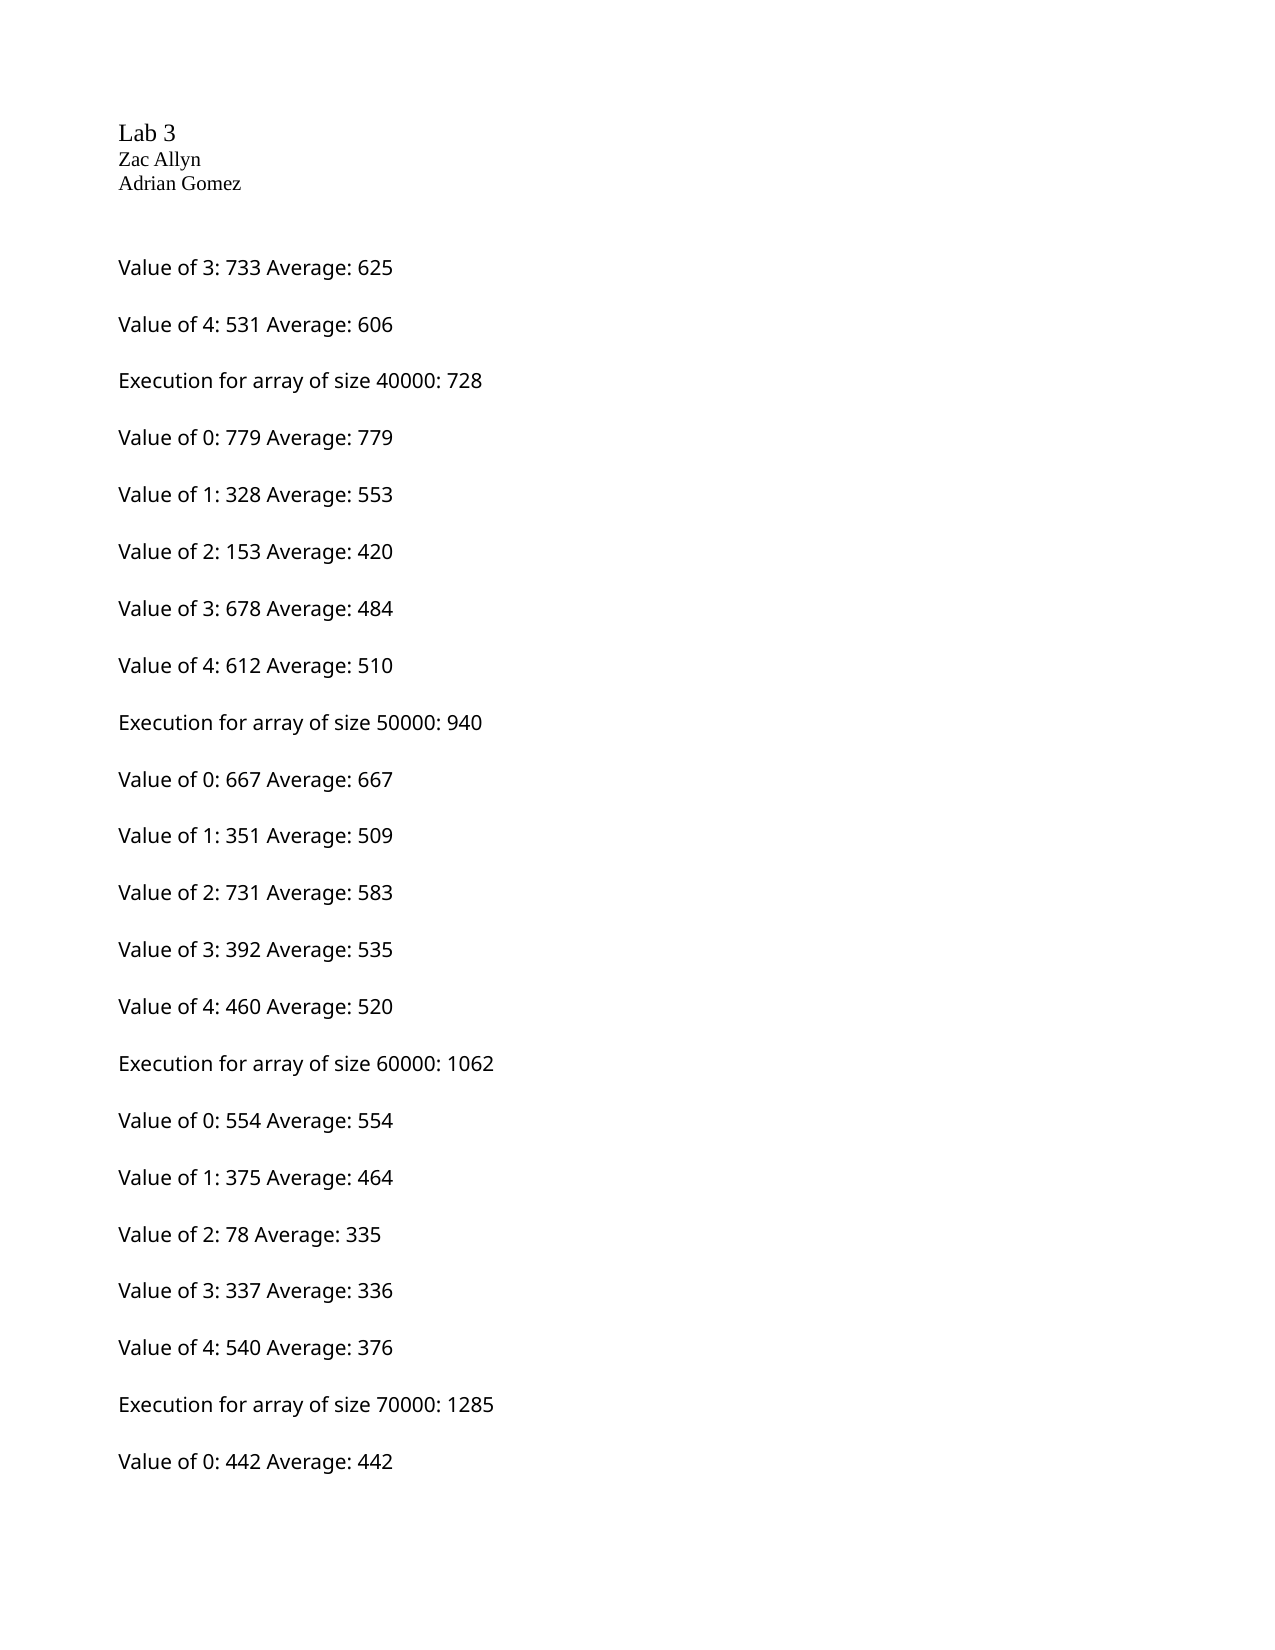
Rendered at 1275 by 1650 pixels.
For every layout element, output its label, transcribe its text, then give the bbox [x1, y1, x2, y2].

text Value of 2: 153 Average: 420 [118, 537, 1157, 566]
text Value of 2: 731 Average: 583 [118, 878, 1157, 907]
text Value of 0: 554 Average: 554 [118, 1106, 1157, 1134]
text Value of 3: 678 Average: 484 [118, 594, 1157, 623]
text Execution for array of size 70000: 1285 [118, 1390, 1157, 1419]
text Value of 3: 392 Average: 535 [118, 935, 1157, 964]
text Value of 0: 779 Average: 779 [118, 423, 1157, 452]
text Value of 3: 733 Average: 625 [118, 253, 1157, 281]
text Value of 1: 351 Average: 509 [118, 822, 1157, 850]
text Value of 0: 667 Average: 667 [118, 765, 1157, 793]
text Value of 3: 337 Average: 336 [118, 1277, 1157, 1305]
text Execution for array of size 50000: 940 [118, 708, 1157, 736]
text Value of 4: 612 Average: 510 [118, 651, 1157, 679]
text Execution for array of size 40000: 728 [118, 367, 1157, 395]
text Execution for array of size 60000: 1062 [118, 1049, 1157, 1078]
text Value of 0: 442 Average: 442 [118, 1447, 1157, 1476]
text Value of 4: 531 Average: 606 [118, 310, 1157, 338]
text Value of 4: 540 Average: 376 [118, 1333, 1157, 1362]
text Value of 4: 460 Average: 520 [118, 992, 1157, 1021]
text Value of 1: 375 Average: 464 [118, 1163, 1157, 1191]
text Value of 1: 328 Average: 553 [118, 480, 1157, 509]
text Value of 2: 78 Average: 335 [118, 1220, 1157, 1248]
